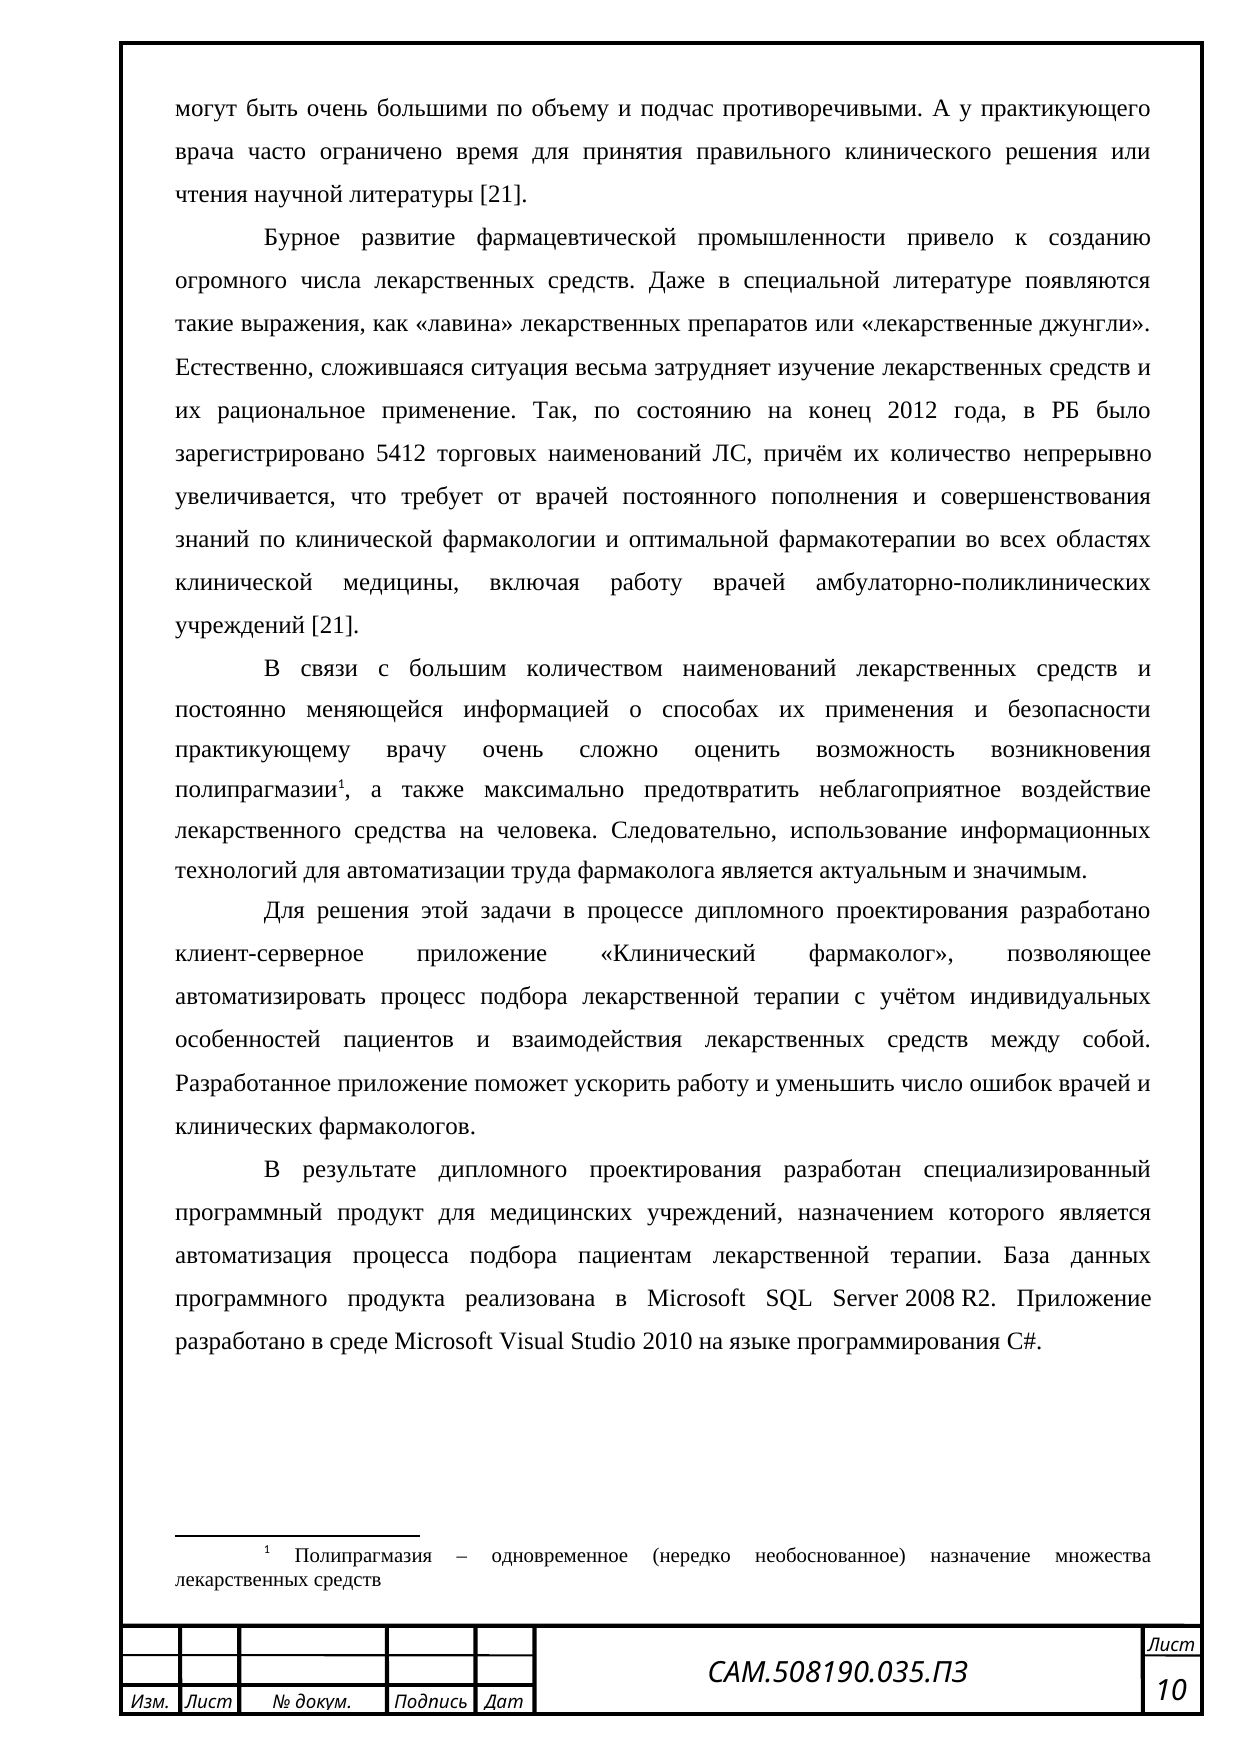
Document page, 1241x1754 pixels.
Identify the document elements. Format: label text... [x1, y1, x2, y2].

text В связи с большим количеством наименований лекарственных средств и постоянно меняющейся информацией о способах их применения и безопасности практикующему врачу очень сложно оценить возможность возникновения полипрагмазии, а также максимально предотвратить неблагоприятное воздействие лекарственного средства на человека. Следовательно, использование информационных технологий для автоматизации труда фармаколога является актуальным и значимым. [175, 653, 1152, 884]
text Бурное развитие фармацевтической промышленности привело к созданию огромного числа лекарственных средств. Даже в специальной литературе появляются такие выражения, как «лавина» лекарственных препаратов или «лекарственные джунгли». Естественно, сложившаяся ситуация весьма затрудняет изучение лекарственных средств и их рациональное применение. Так, по состоянию на конец 2012 года, в РБ было зарегистрировано 5412 торговых наименований ЛС, причём их количество непрерывно увеличивается, что требует от врачей постоянного пополнения и совершенствования знаний по клинической фармакологии и оптимальной фармакотерапии во всех областях клинической медицины, включая работу врачей амбулаторно-поликлинических учреждений [21]. [175, 222, 1152, 639]
text В результате дипломного проектирования разработан специализированный программный продукт для медицинских учреждений, назначением которого является автоматизация процесса подбора пациентам лекарственной терапии. База данных программного продукта реализована в Microsoft SQL Server 2008 R2. Приложение разработано в среде Microsoft Visual Studio 2010 на языке программирования C#. [175, 1154, 1152, 1355]
text Для решения этой задачи в процессе дипломного проектирования разработано клиент-серверное приложение «Клинический фармаколог», позволяющее автоматизировать процесс подбора лекарственной терапии с учётом индивидуальных особенностей пациентов и взаимодействия лекарственных средств между собой. Разработанное приложение поможет ускорить работу и уменьшить число ошибок врачей и клинических фармакологов. [175, 895, 1152, 1139]
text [175, 93, 1152, 208]
